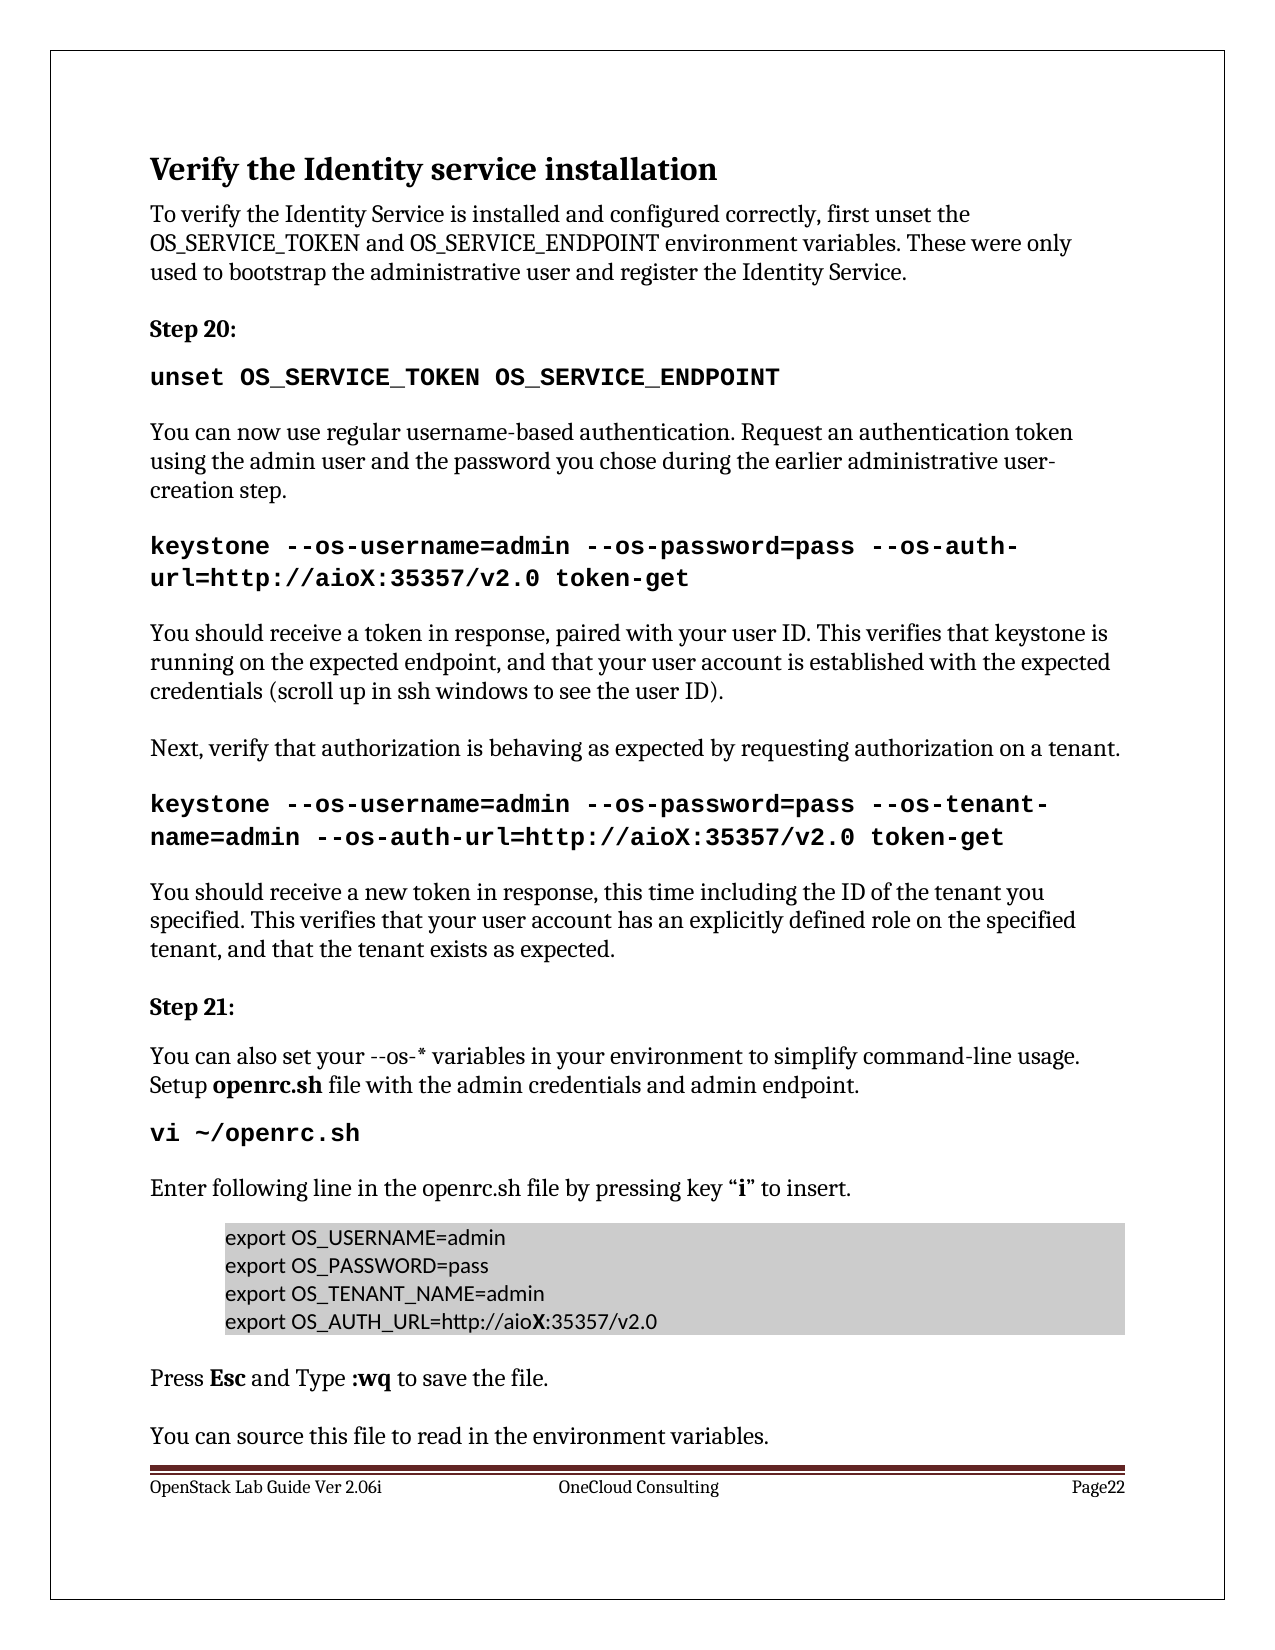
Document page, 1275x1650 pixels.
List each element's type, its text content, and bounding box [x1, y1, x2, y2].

text Step 20: [150, 315, 1125, 344]
text You can source this file to read in the environment variables. [150, 1422, 1125, 1450]
text Enter following line in the openrc.sh file by pressing key “i” to insert. [150, 1174, 1125, 1202]
text You should receive a new token in response, this time including the ID of the tenant you specified. This verifies that your user account has an explicitly defined role on the specified tenant, and that the tenant exists as expected. [150, 877, 1125, 964]
text keystone --os-username=admin --os-password=pass --os-auth-url=http://aioX:35357/v2.0 token-get [150, 533, 1125, 594]
text export OS_USERNAME=admin [225, 1223, 1125, 1251]
text Press Esc and Type :wq to save the file. [150, 1364, 1125, 1393]
text You should receive a token in response, paired with your user ID. This verifies that keystone is running on the expected endpoint, and that your user account is established with the expected credentials (scroll up in ssh windows to see the user ID). [150, 619, 1125, 705]
text To verify the Identity Service is installed and configured correctly, first unset the OS_SERVICE_TOKEN and OS_SERVICE_ENDPOINT environment variables. These were only used to bootstrap the administrative user and register the Identity Service. [150, 200, 1125, 287]
text vi ~/openrc.sh [150, 1120, 1125, 1149]
text export OS_AUTH_URL=http://aioX:35357/v2.0 [225, 1307, 1125, 1335]
text keystone --os-username=admin --os-password=pass --os-tenant-name=admin --os-auth-url=http://aioX:35357/v2.0 token-get [150, 792, 1125, 852]
subtitle Verify the Identity service installation [150, 150, 1125, 188]
text unset OS_SERVICE_TOKEN OS_SERVICE_ENDPOINT [150, 365, 1125, 393]
text export OS_PASSWORD=pass [225, 1251, 1125, 1279]
text Step 21: [150, 992, 1125, 1021]
text You can now use regular username-based authentication. Request an authentication token using the admin user and the password you chose during the earlier administrative user-creation step. [150, 418, 1125, 504]
text export OS_TENANT_NAME=admin [225, 1279, 1125, 1307]
text You can also set your --os-* variables in your environment to simplify command-line usage. Setup openrc.sh file with the admin credentials and admin endpoint. [150, 1042, 1125, 1099]
text Next, verify that authorization is behaving as expected by requesting authorization on a tenant. [150, 734, 1125, 763]
